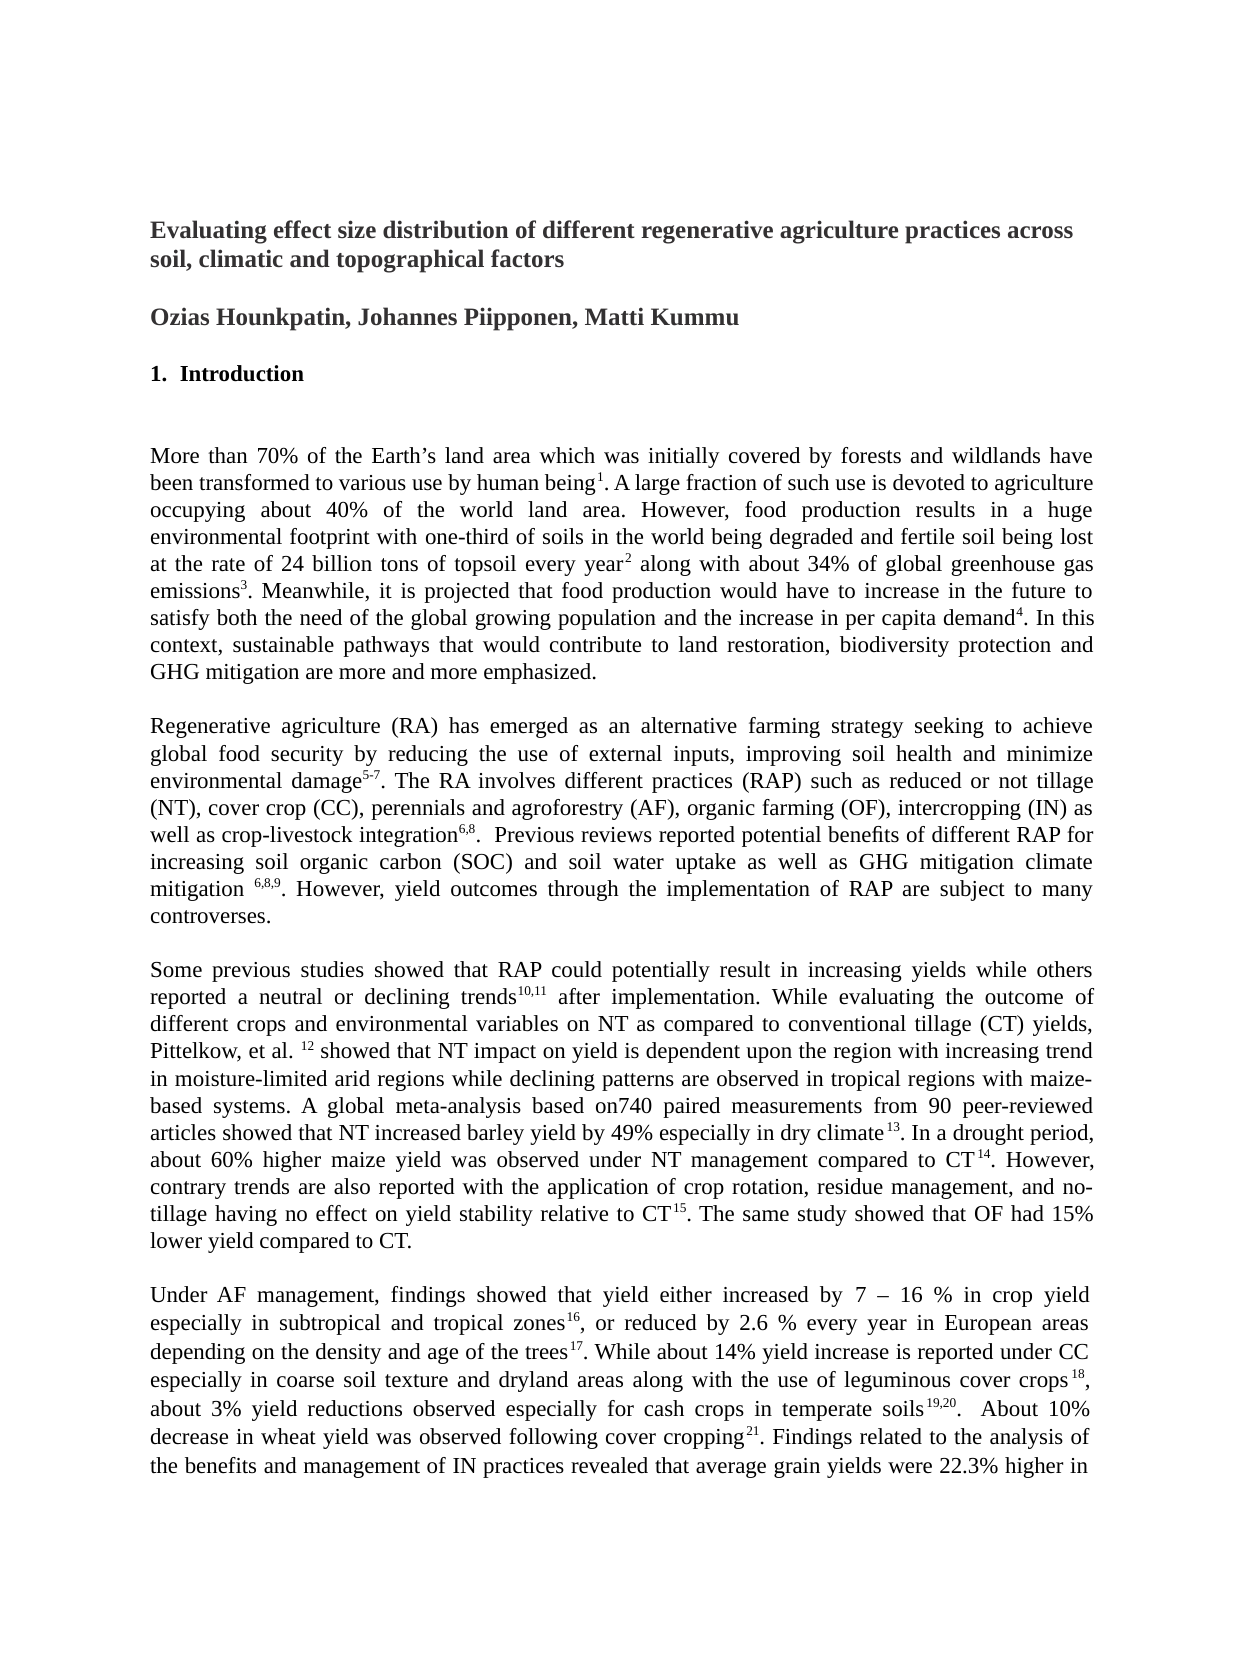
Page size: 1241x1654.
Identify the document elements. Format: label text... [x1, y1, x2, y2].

text Some previous studies showed that RAP could potentially result in increasing yields while others reported a neutral or declining trends10,11 after implementation. While evaluating the outcome of different crops and environmental variables on NT as compared to conventional tillage (CT) yields, Pittelkow, et al. 12 showed that NT impact on yield is dependent upon the region with increasing trend in moisture-limited arid regions while declining patterns are observed in tropical regions with maize-based systems. A global meta-analysis based on740 paired measurements from 90 peer-reviewed articles showed that NT increased barley yield by 49% especially in dry climate13. In a drought period, about 60% higher maize yield was observed under NT management compared to CT14. However, contrary trends are also reported with the application of crop rotation, residue management, and no-tillage having no effect on yield stability relative to CT15. The same study showed that OF had 15% lower yield compared to CT. [150, 956, 1095, 1254]
text Evaluating effect size distribution of different regenerative agriculture practices across soil, climatic and topographical factors [150, 215, 1090, 272]
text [150, 1281, 1090, 1478]
text Ozias Hounkpatin, Johannes Piipponen, Matti Kummu [150, 302, 1090, 330]
text More than 70% of the Earth’s land area which was initially covered by forests and wildlands have been transformed to various use by human being1. A large fraction of such use is devoted to agriculture occupying about 40% of the world land area. However, food production results in a huge environmental footprint with one-third of soils in the world being degraded and fertile soil being lost at the rate of 24 billion tons of topsoil every year2 along with about 34% of global greenhouse gas emissions3. Meanwhile, it is projected that food production would have to increase in the future to satisfy both the need of the global growing population and the increase in per capita demand4. In this context, sustainable pathways that would contribute to land restoration, biodiversity protection and GHG mitigation are more and more emphasized. [150, 441, 1095, 685]
text Regenerative agriculture (RA) has emerged as an alternative farming strategy seeking to achieve global food security by reducing the use of external inputs, improving soil health and minimize environmental damage5-7. The RA involves different practices (RAP) such as reduced or not tillage (NT), cover crop (CC), perennials and agroforestry (AF), organic farming (OF), intercropping (IN) as well as crop-livestock integration6,8. Previous reviews reported potential beneﬁts of different RAP for increasing soil organic carbon (SOC) and soil water uptake as well as GHG mitigation climate mitigation 6,8,9. However, yield outcomes through the implementation of RAP are subject to many controverses. [150, 712, 1095, 929]
subtitle Introduction [150, 359, 1090, 386]
